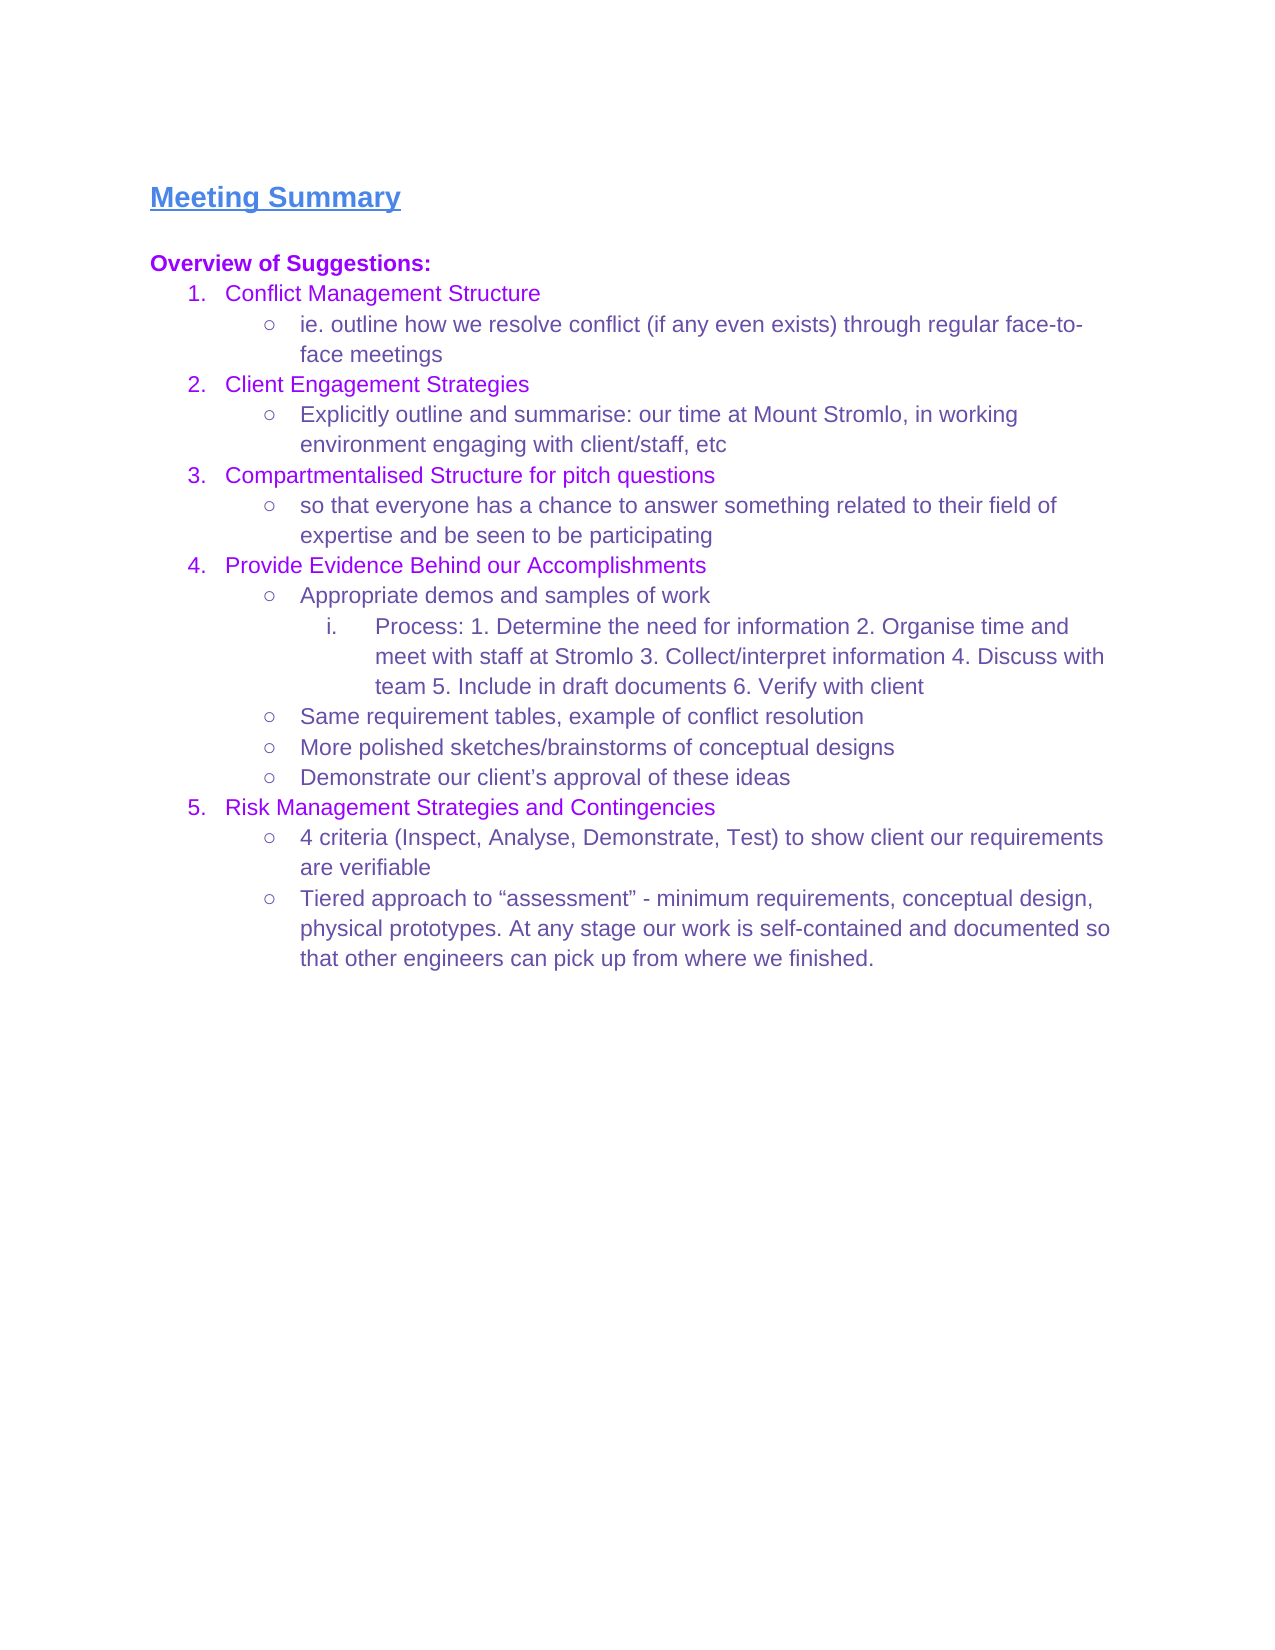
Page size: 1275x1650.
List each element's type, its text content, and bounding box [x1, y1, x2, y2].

list Same requirement tables, example of conflict resolution [262, 703, 1125, 730]
list More polished sketches/brainstorms of conceptual designs [262, 733, 1125, 760]
list Explicitly outline and summarise: our time at Mount Stromlo, in working environment engaging with client/staff, etc [262, 401, 1125, 458]
list Conflict Management Structure [187, 280, 1125, 307]
list so that everyone has a chance to answer something related to their field of expertise and be seen to be participating [262, 492, 1125, 548]
list Process: 1. Determine the need for information 2. Organise time and meet with staff at Stromlo 3. Collect/interpret information 4. Discuss with team 5. Include in draft documents 6. Verify with client [337, 613, 1125, 699]
list 4 criteria (Inspect, Analyse, Demonstrate, Test) to show client our requirements are verifiable [262, 824, 1125, 881]
list Client Engagement Strategies [187, 371, 1125, 397]
list ie. outline how we resolve conflict (if any even exists) through regular face-to-face meetings [262, 311, 1125, 367]
text Overview of Suggestions: [150, 250, 1125, 277]
list Appropriate demos and samples of work [262, 582, 1125, 609]
list Risk Management Strategies and Contingencies [187, 794, 1125, 820]
list Compartmentalised Structure for pitch questions [187, 462, 1125, 488]
title Meeting Summary [150, 180, 1125, 214]
list Tiered approach to “assessment” - minimum requirements, conceptual design, physical prototypes. At any stage our work is self-contained and documented so that other engineers can pick up from where we finished. [262, 884, 1125, 971]
list Demonstrate our client’s approval of these ideas [262, 764, 1125, 790]
list Provide Evidence Behind our Accomplishments [187, 552, 1125, 579]
